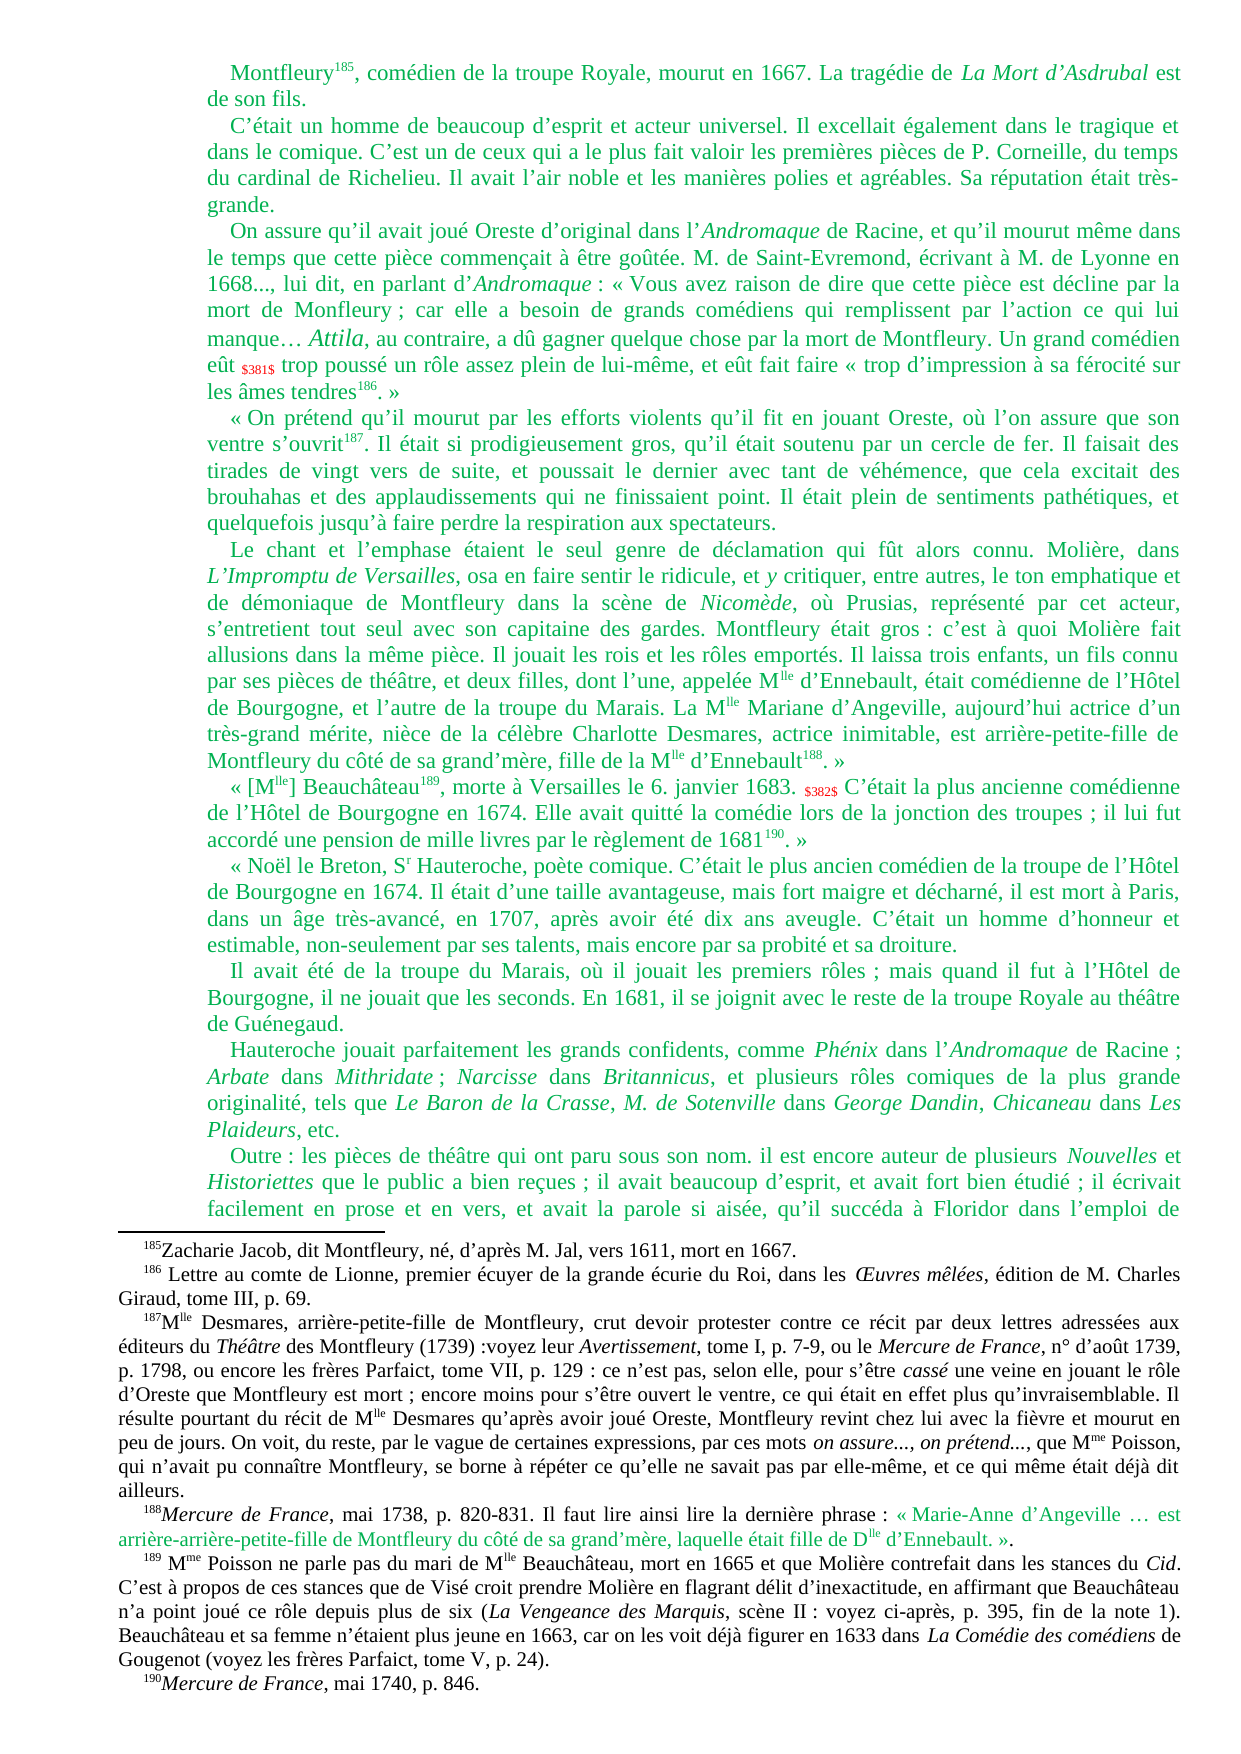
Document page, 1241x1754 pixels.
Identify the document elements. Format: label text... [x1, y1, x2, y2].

text C’était un homme de beaucoup d’esprit et acteur universel. Il excellait également dans le tragique et dans le comique. C’est un de ceux qui a le plus fait valoir les premières pièces de P. Corneille, du temps du cardinal de Richelieu. Il avait l’air noble et les manières polies et agréables. Sa réputation était très-grande. [207, 112, 1181, 217]
text Le chant et l’emphase étaient le seul genre de déclamation qui fût alors connu. Molière, dans L’Impromptu de Versailles, osa en faire sentir le ridicule, et y critiquer, entre autres, le ton emphatique et de démoniaque de Montfleury dans la scène de Nicomède, où Prusias, représenté par cet acteur, s’entretient tout seul avec son capitaine des gardes. Montfleury était gros : c’est à quoi Molière fait allusions dans la même pièce. Il jouait les rois et les rôles emportés. Il laissa trois enfants, un fils connu par ses pièces de théâtre, et deux filles, dont l’une, appelée Mlle d’Ennebault, était comédienne de l’Hôtel de Bourgogne, et l’autre de la troupe du Marais. La Mlle Mariane d’Angeville, aujourd’hui actrice d’un très-grand mérite, nièce de la célèbre Charlotte Desmares, actrice inimitable, est arrière-petite-fille de Montfleury du côté de sa grand’mère, fille de la Mlle d’Ennebault. » [207, 536, 1181, 773]
text On assure qu’il avait joué Oreste d’original dans l’Andromaque de Racine, et qu’il mourut même dans le temps que cette pièce commençait à être goûtée. M. de Saint-Evremond, écrivant à M. de Lyonne en 1668..., lui dit, en parlant d’Andromaque : « Vous avez raison de dire que cette pièce est décline par la mort de Monfleury ; car elle a besoin de grands comédiens qui remplissent par l’action ce qui lui manque… Attila, au contraire, a dû gagner quelque chose par la mort de Montfleury. Un grand comédien eût $381$ trop poussé un rôle assez plein de lui-même, et eût fait faire « trop d’impression à sa férocité sur les âmes tendres. » [207, 217, 1181, 404]
text Outre : les pièces de théâtre qui ont paru sous son nom. il est encore auteur de plusieurs Nouvelles et Historiettes que le public a bien reçues ; il avait beaucoup d’esprit, et avait fort bien étudié ; il écrivait facilement en prose et en vers, et avait la parole si aisée, qu’il succéda à Floridor dans l’emploi de harangueur, dont il s’acquitta très-dignement. » [207, 1142, 1181, 1221]
text « Noël le Breton, Sr Hauteroche, poète comique. C’était le plus ancien comédien de la troupe de l’Hôtel de Bourgogne en 1674. Il était d’une taille avantageuse, mais fort maigre et décharné, il est mort à Paris, dans un âge très-avancé, en 1707, après avoir été dix ans aveugle. C’était un homme d’honneur et estimable, non-seulement par ses talents, mais encore par sa probité et sa droiture. [207, 852, 1181, 957]
text « [Mlle] Beauchâteau, morte à Versailles le 6. janvier 1683. $382$ C’était la plus ancienne comédienne de l’Hôtel de Bourgogne en 1674. Elle avait quitté la comédie lors de la jonction des troupes ; il lui fut accordé une pension de mille livres par le règlement de 1681. » [207, 773, 1181, 852]
text Il avait été de la troupe du Marais, où il jouait les premiers rôles ; mais quand il fut à l’Hôtel de Bourgogne, il ne jouait que les seconds. En 1681, il se joignit avec le reste de la troupe Royale au théâtre de Guénegaud. [207, 957, 1181, 1037]
text « On prétend qu’il mourut par les efforts violents qu’il fit en jouant Oreste, où l’on assure que son ventre s’ouvrit. Il était si prodigieusement gros, qu’il était soutenu par un cercle de fer. Il faisait des tirades de vingt vers de suite, et poussait le dernier avec tant de véhémence, que cela excitait des brouhahas et des applaudissements qui ne finissaient point. Il était plein de sentiments pathétiques, et quelquefois jusqu’à faire perdre la respiration aux spectateurs. [207, 404, 1181, 536]
text Montfleury, comédien de la troupe Royale, mourut en 1667. La tragédie de La Mort d’Asdrubal est de son fils. [207, 59, 1181, 112]
text Hauteroche jouait parfaitement les grands confidents, comme Phénix dans l’Andromaque de Racine ; Arbate dans Mithridate ; Narcisse dans Britannicus, et plusieurs rôles comiques de la plus grande originalité, tels que Le Baron de la Crasse, M. de Sotenville dans George Dandin, Chicaneau dans Les Plaideurs, etc. [207, 1037, 1181, 1142]
